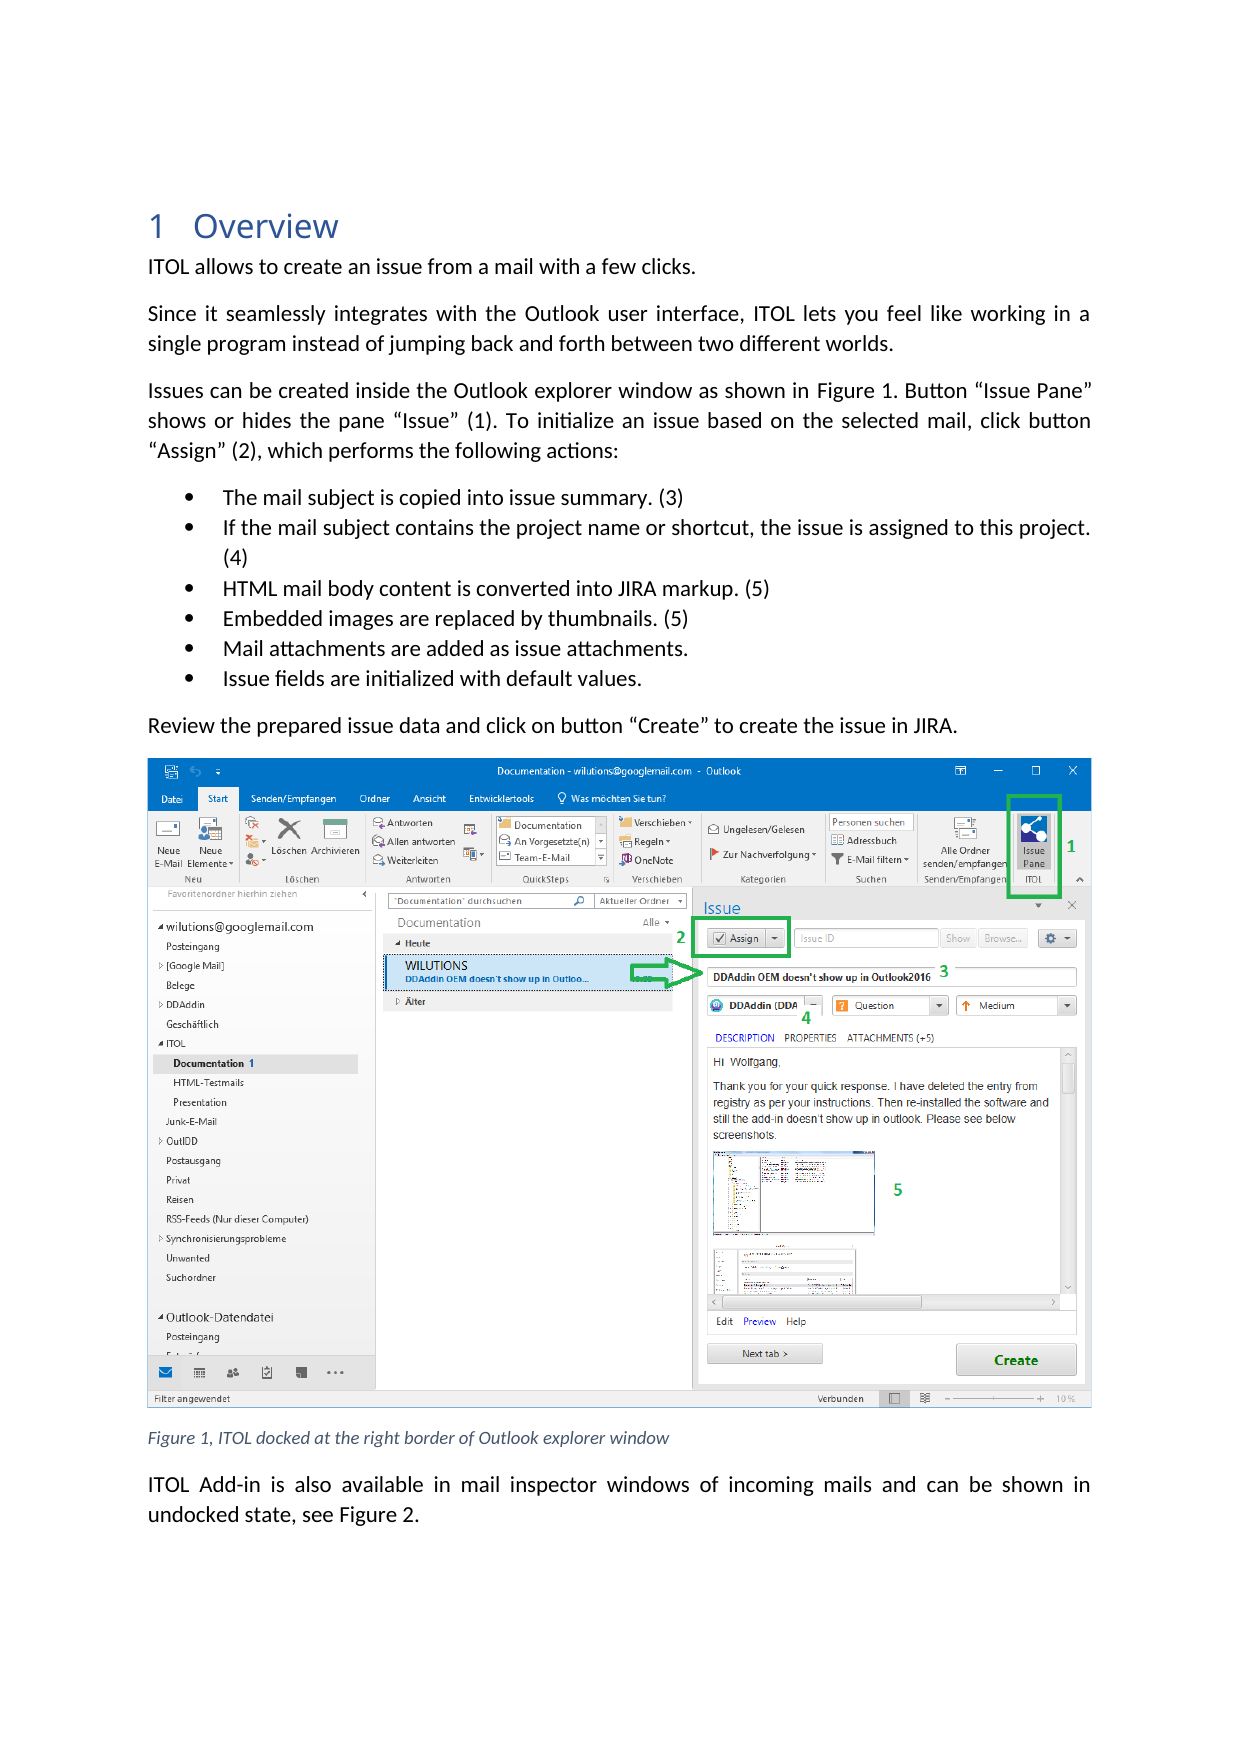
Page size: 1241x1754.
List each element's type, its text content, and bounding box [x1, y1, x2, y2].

text Since it seamlessly integrates with the Outlook user interface, ITOL lets you feel like working in a single program instead of jumping back and forth between two different worlds. [148, 299, 1093, 357]
text Figure 1, ITOL docked at the right border of Outlook explorer window [148, 1426, 1093, 1449]
subtitle Overview [148, 203, 1093, 248]
list Mail attachments are added as issue attachments. [185, 634, 1093, 662]
list If the mail subject contains the project name or shortcut, the issue is assigned to this project. (4) [185, 513, 1093, 571]
text Issues can be created inside the Outlook explorer window as shown in Figure 1. Button “Issue Pane” shows or hides the pane “Issue” (1). To initialize an issue based on the selected mail, click button “Assign” (2), which performs the following actions: [148, 376, 1093, 464]
text ITOL allows to create an issue from a mail with a few clicks. [148, 252, 1093, 280]
list Issue fields are initialized with default values. [185, 664, 1093, 692]
picture [147, 758, 1092, 1408]
list The mail subject is copied into issue summary. (3) [185, 483, 1093, 511]
text Review the prepared issue data and click on button “Create” to create the issue in JIRA. [148, 711, 1093, 739]
list HTML mail body content is converted into JIRA markup. (5) [185, 574, 1093, 602]
list Embedded images are replaced by thumbnails. (5) [185, 604, 1093, 632]
text ITOL Add-in is also available in mail inspector windows of incoming mails and can be shown in undocked state, see Figure 2. [148, 1470, 1093, 1528]
